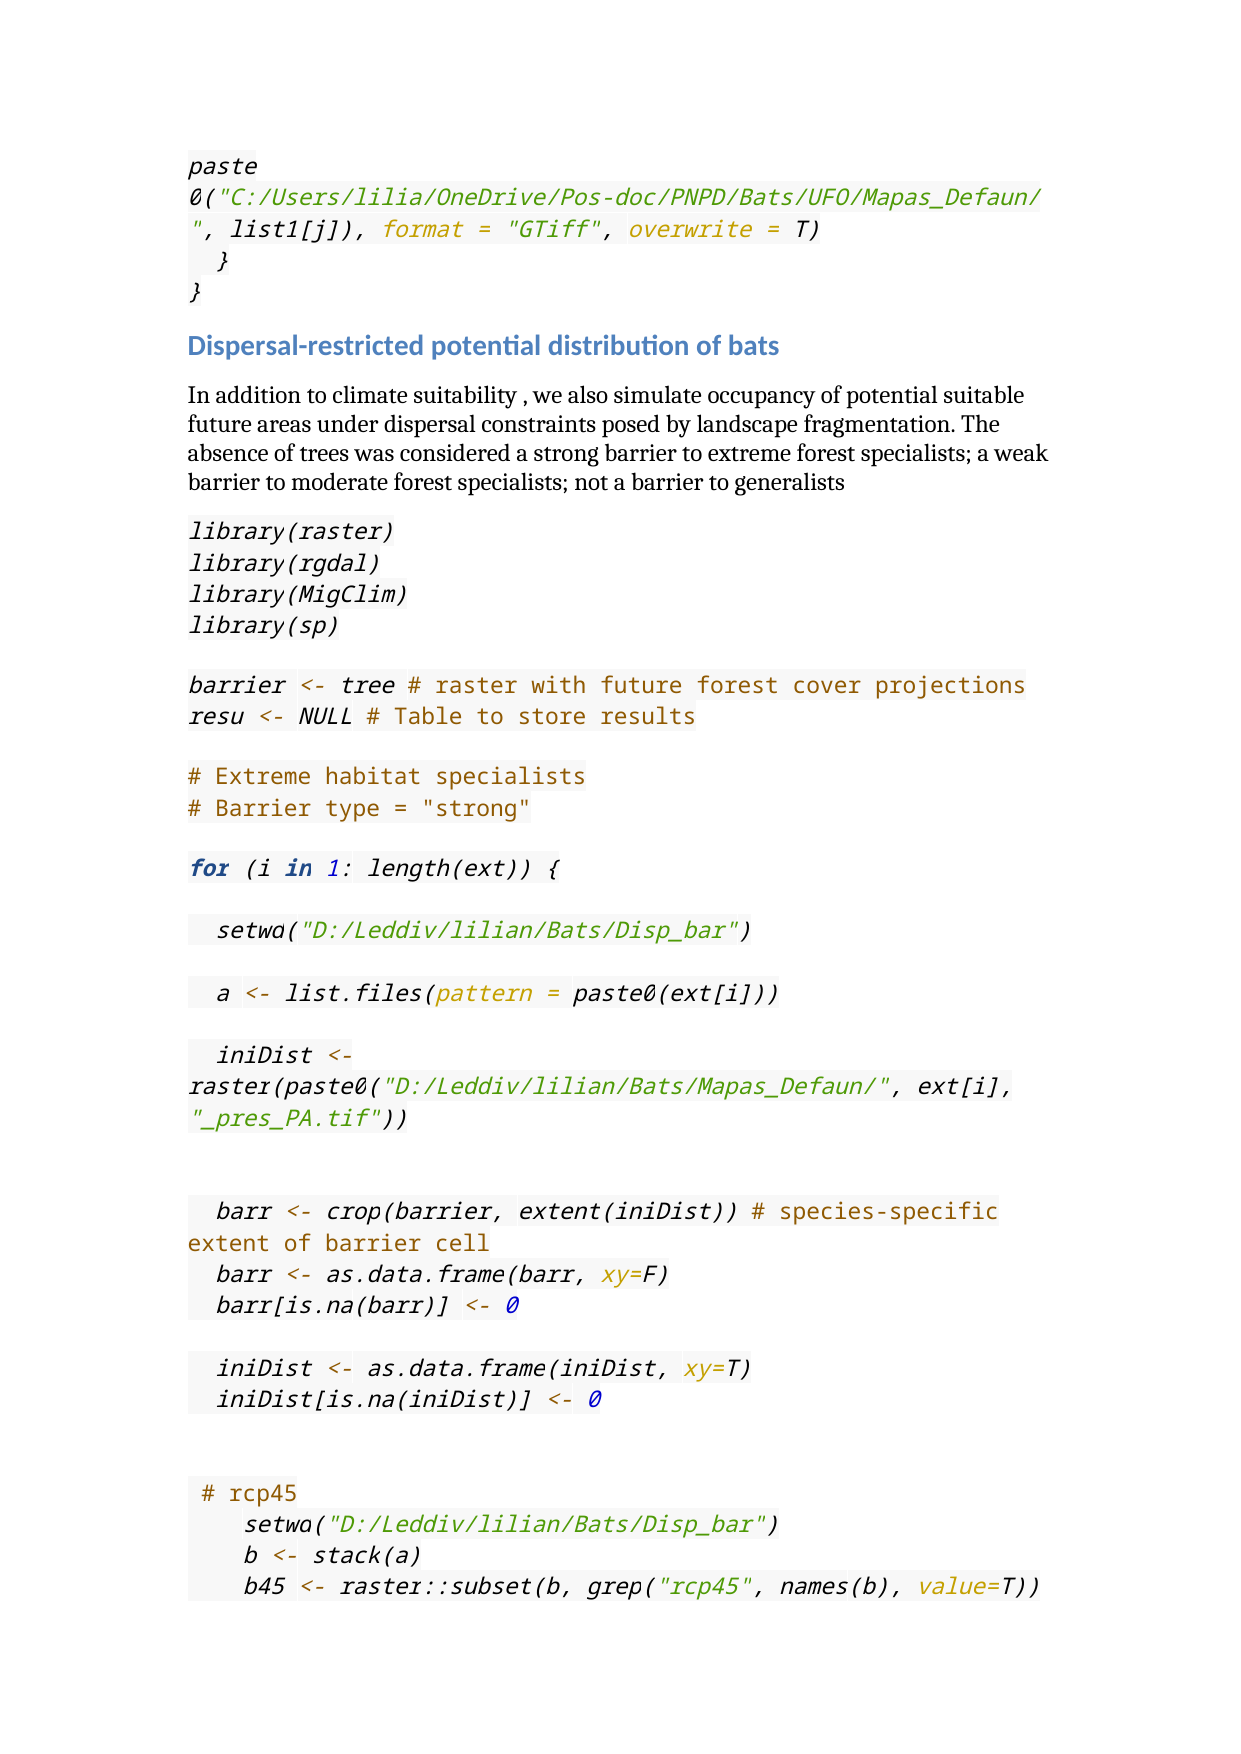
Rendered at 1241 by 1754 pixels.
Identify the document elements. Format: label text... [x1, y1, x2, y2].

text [187, 515, 1053, 1601]
text In addition to climate suitability , we also simulate occupancy of potential suitable future areas under dispersal constraints posed by landscape fragmentation. The absence of trees was considered a strong barrier to extreme forest specialists; a weak barrier to moderate forest specialists; not a barrier to generalists [187, 381, 1053, 496]
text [187, 150, 1053, 306]
subtitle Dispersal-restricted potential distribution of bats [187, 327, 1053, 363]
